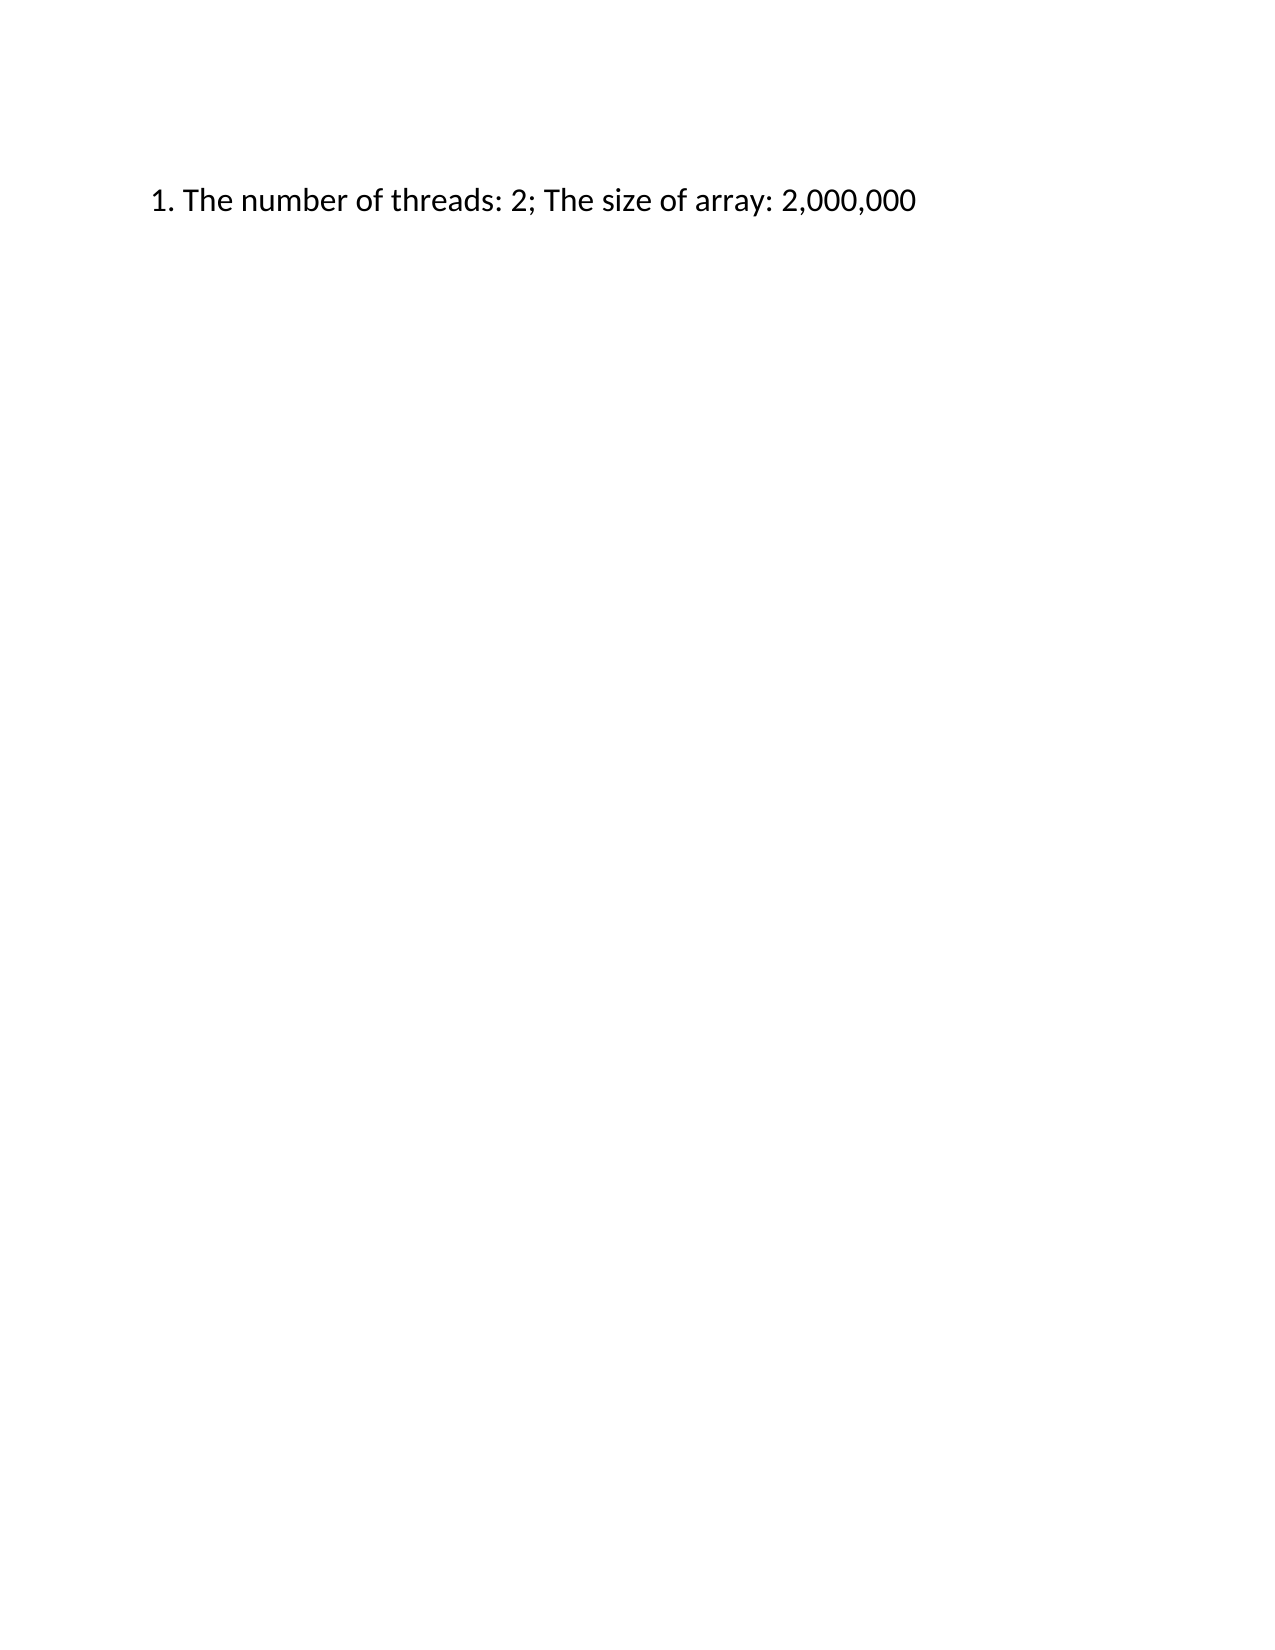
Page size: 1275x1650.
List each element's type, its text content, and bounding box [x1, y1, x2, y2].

list 1. The number of threads: 2; The size of array: 2,000,000 [150, 179, 1125, 219]
